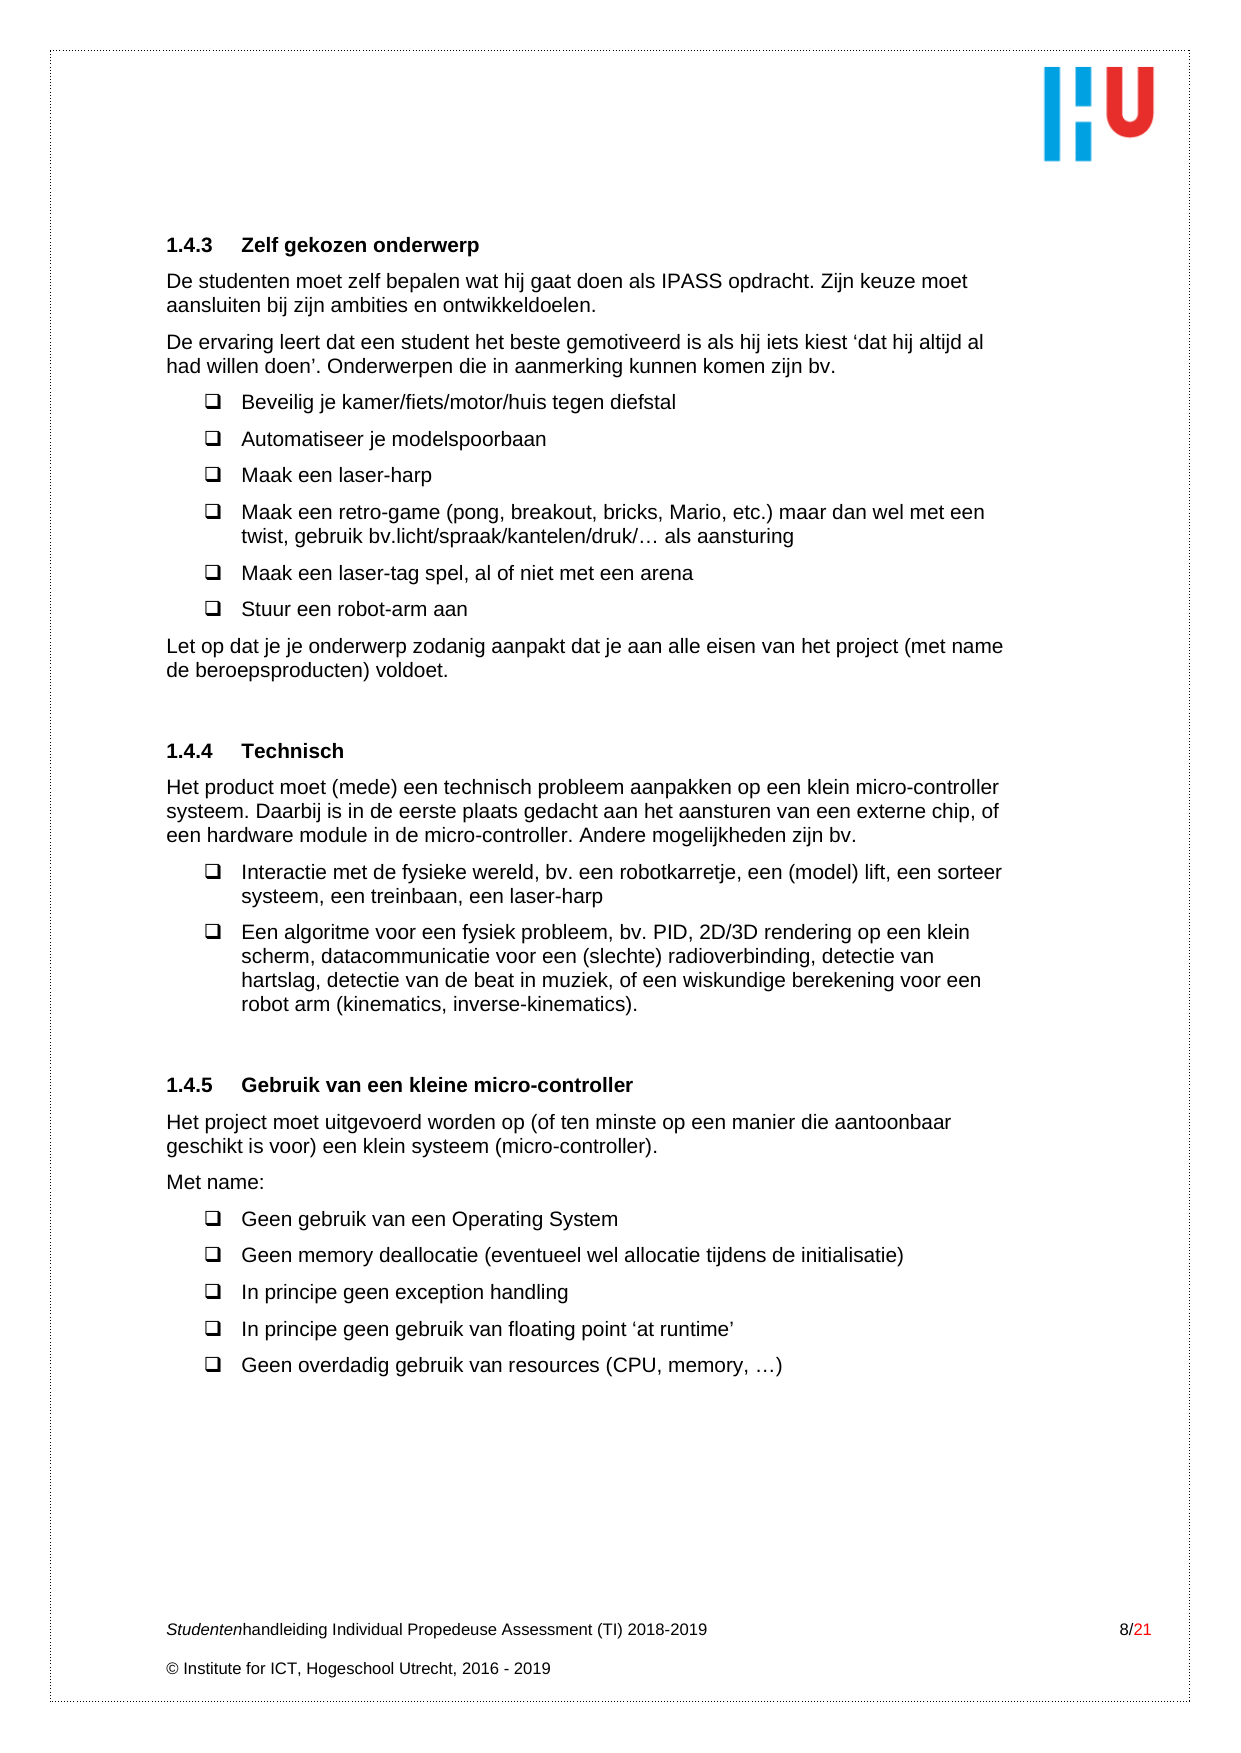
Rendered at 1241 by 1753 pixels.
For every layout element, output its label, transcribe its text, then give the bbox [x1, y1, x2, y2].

list Automatiseer je modelspoorbaan [204, 427, 1014, 451]
list In principe geen gebruik van floating point ‘at runtime’ [204, 1316, 1014, 1340]
subtitle Gebruik van een kleine micro-controller [166, 1073, 1014, 1097]
picture [1025, 46, 1172, 174]
text Het product moet (mede) een technisch probleem aanpakken op een klein micro-controller systeem. Daarbij is in de eerste plaats gedacht aan het aansturen van een externe chip, of een hardware module in de micro-controller. Andere mogelijkheden zijn bv. [166, 775, 1014, 847]
list Een algoritme voor een fysiek probleem, bv. PID, 2D/3D rendering op een klein scherm, datacommunicatie voor een (slechte) radioverbinding, detectie van hartslag, detectie van de beat in muziek, of een wiskundige berekening voor een robot arm (kinematics, inverse-kinematics). [204, 920, 1014, 1016]
list Maak een retro-game (pong, breakout, bricks, Mario, etc.) maar dan wel met een twist, gebruik bv.licht/spraak/kantelen/druk/… als aansturing [204, 500, 1014, 548]
subtitle Zelf gekozen onderwerp [166, 233, 1014, 257]
list Stuur een robot-arm aan [204, 597, 1014, 621]
text Met name: [166, 1170, 1014, 1194]
text Let op dat je je onderwerp zodanig aanpakt dat je aan alle eisen van het project (met name de beroepsproducten) voldoet. [166, 633, 1014, 681]
list Geen memory deallocatie (eventueel wel allocatie tijdens de initialisatie) [204, 1243, 1014, 1267]
list Beveilig je kamer/fiets/motor/huis tegen diefstal [204, 390, 1014, 414]
list Maak een laser-tag spel, al of niet met een arena [204, 560, 1014, 584]
list Interactie met de fysieke wereld, bv. een robotkarretje, een (model) lift, een sorteer systeem, een treinbaan, een laser-harp [204, 859, 1014, 908]
list Maak een laser-harp [204, 463, 1014, 487]
list Geen gebruik van een Operating System [204, 1207, 1014, 1231]
text Het project moet uitgevoerd worden op (of ten minste op een manier die aantoonbaar geschikt is voor) een klein systeem (micro-controller). [166, 1110, 1014, 1158]
text De studenten moet zelf bepalen wat hij gaat doen als IPASS opdracht. Zijn keuze moet aansluiten bij zijn ambities en ontwikkeldoelen. [166, 269, 1014, 317]
text De ervaring leert dat een student het beste gemotiveerd is als hij iets kiest ‘dat hij altijd al had willen doen’. Onderwerpen die in aanmerking kunnen komen zijn bv. [166, 330, 1014, 378]
subtitle Technisch [166, 739, 1014, 763]
list Geen overdadig gebruik van resources (CPU, memory, …) [204, 1353, 1014, 1377]
list In principe geen exception handling [204, 1280, 1014, 1304]
